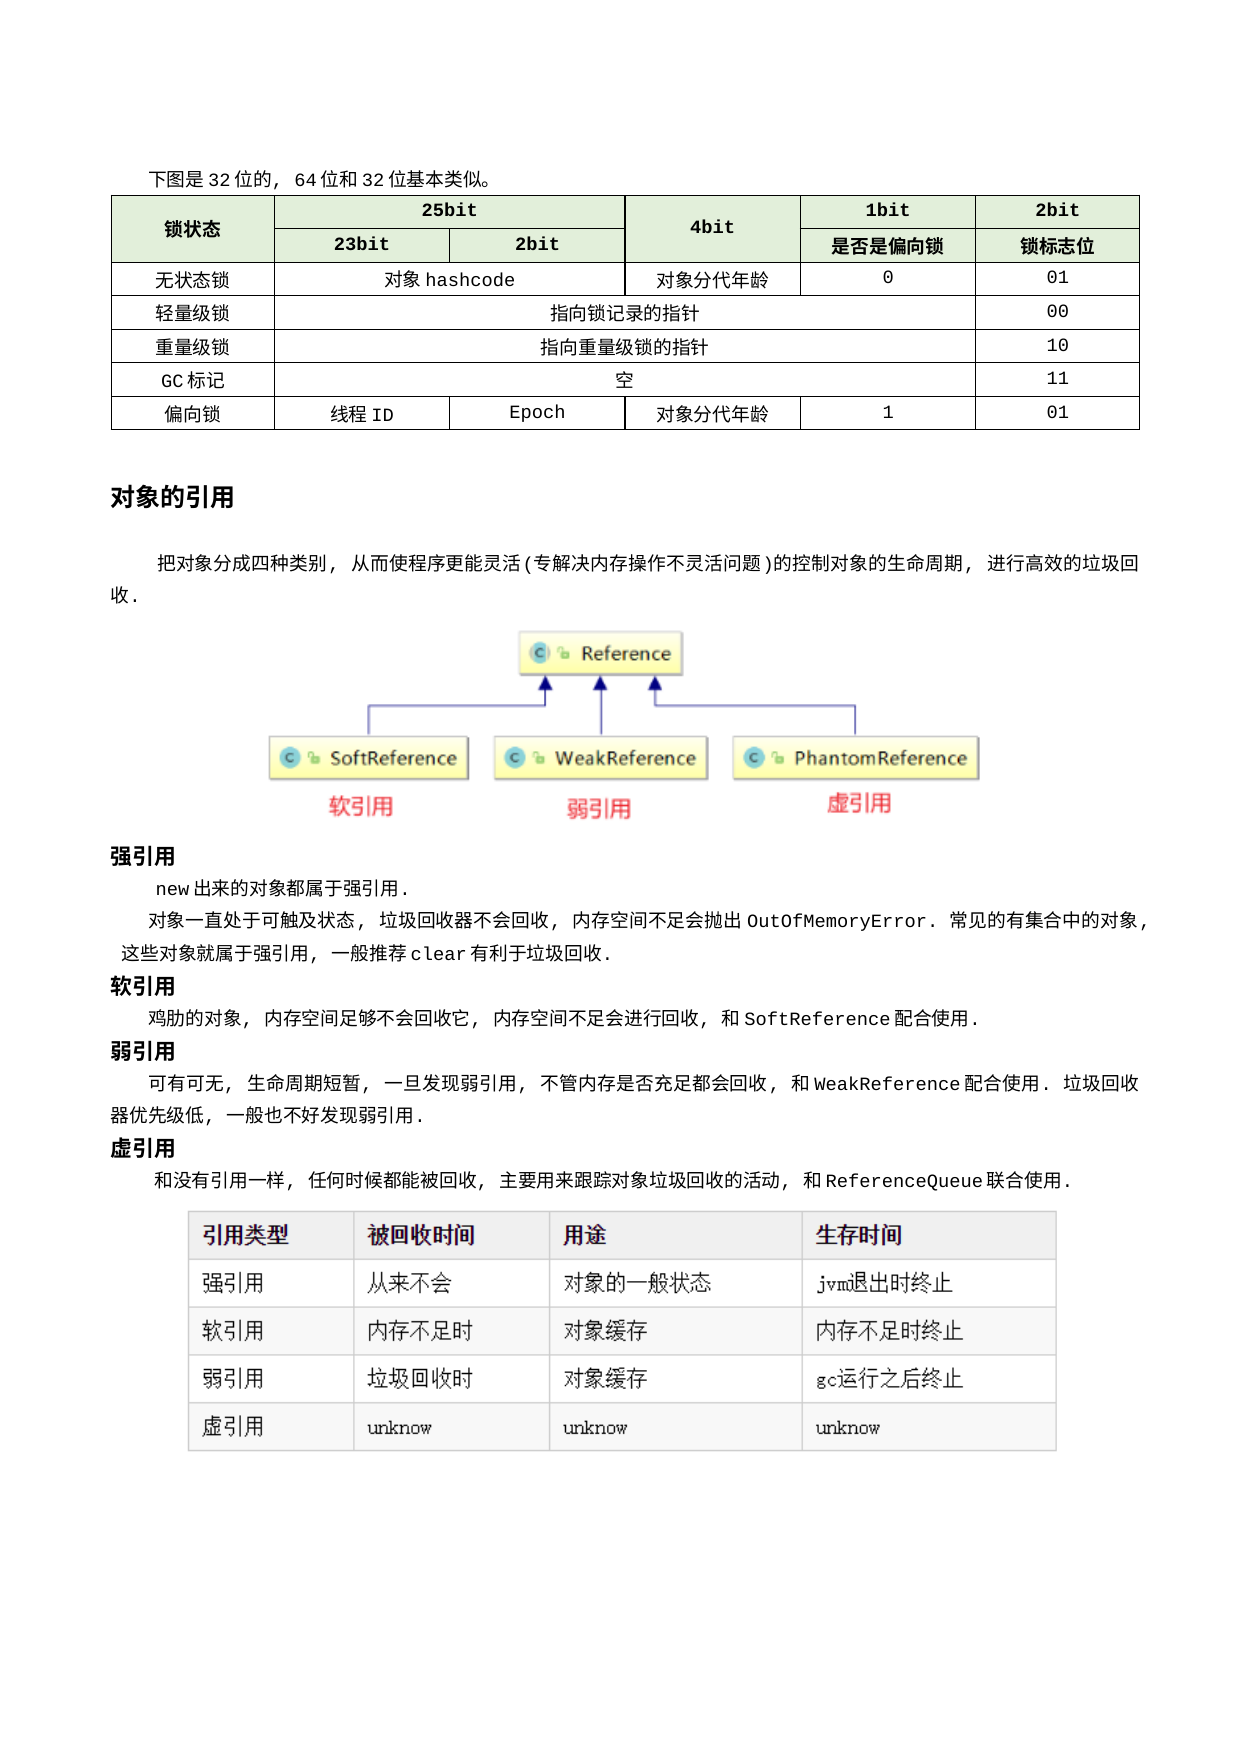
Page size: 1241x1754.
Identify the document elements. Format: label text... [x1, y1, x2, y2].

subtitle 对象的引用 [110, 463, 1139, 528]
table_cell 11 [976, 363, 1139, 396]
table_cell 01 [976, 397, 1139, 429]
table_cell 23bit [275, 229, 449, 262]
table_cell 对象分代年龄 [626, 397, 800, 429]
text 把对象分成四种类别, 从而使程序更能灵活(专解决内存操作不灵活问题)的控制对象的生命周期, 进行高效的垃圾回收. [110, 546, 1139, 611]
subtitle 软引用 [110, 968, 1139, 1001]
subtitle 虚引用 [110, 1131, 1139, 1163]
table_cell 指向重量级锁的指针 [275, 330, 975, 362]
table_cell 是否是偏向锁 [801, 229, 975, 262]
table_cell 线程ID [275, 397, 449, 429]
table_header 锁状态 [112, 196, 274, 262]
table_cell GC标记 [112, 363, 274, 396]
table_cell 对象分代年龄 [626, 263, 800, 295]
table_cell 01 [976, 263, 1139, 295]
table_cell 1 [801, 397, 975, 429]
table_cell Epoch [450, 397, 624, 429]
table_header 4bit [626, 196, 800, 262]
table_cell 重量级锁 [112, 330, 274, 362]
text 下图是32位的, 64位和32位基本类似。 [110, 162, 1139, 194]
table_cell 指向锁记录的指针 [275, 296, 975, 329]
text new出来的对象都属于强引用. [110, 871, 1139, 903]
table_cell 对象hashcode [275, 263, 624, 295]
table_header 2bit [976, 196, 1139, 228]
text 和没有引用一样, 任何时候都能被回收, 主要用来跟踪对象垃圾回收的活动, 和ReferenceQueue联合使用. [110, 1163, 1139, 1196]
table_cell 锁标志位 [976, 229, 1139, 262]
subtitle 弱引用 [110, 1033, 1139, 1066]
table_cell 0 [801, 263, 975, 295]
table_header 25bit [275, 196, 624, 228]
table_header 1bit [801, 196, 975, 228]
picture [222, 612, 1030, 838]
text 鸡肋的对象, 内存空间足够不会回收它, 内存空间不足会进行回收, 和SoftReference配合使用. [110, 1001, 1139, 1033]
text 可有可无, 生命周期短暂, 一旦发现弱引用, 不管内存是否充足都会回收, 和WeakReference配合使用. 垃圾回收器优先级低, 一般也不好发现弱引用. [110, 1066, 1139, 1131]
table_cell 10 [976, 330, 1139, 362]
table_cell 00 [976, 296, 1139, 329]
table_cell 无状态锁 [112, 263, 274, 295]
table_cell 轻量级锁 [112, 296, 274, 329]
subtitle 强引用 [110, 838, 1139, 871]
table_cell 2bit [450, 229, 624, 262]
table_cell 偏向锁 [112, 397, 274, 429]
text 对象一直处于可触及状态, 垃圾回收器不会回收, 内存空间不足会抛出OutOfMemoryError. 常见的有集合中的对象, 这些对象就属于强引用, 一般推荐clear有利于垃圾回收. [110, 903, 1139, 968]
table_cell 空 [275, 363, 975, 396]
picture [110, 1196, 1139, 1470]
